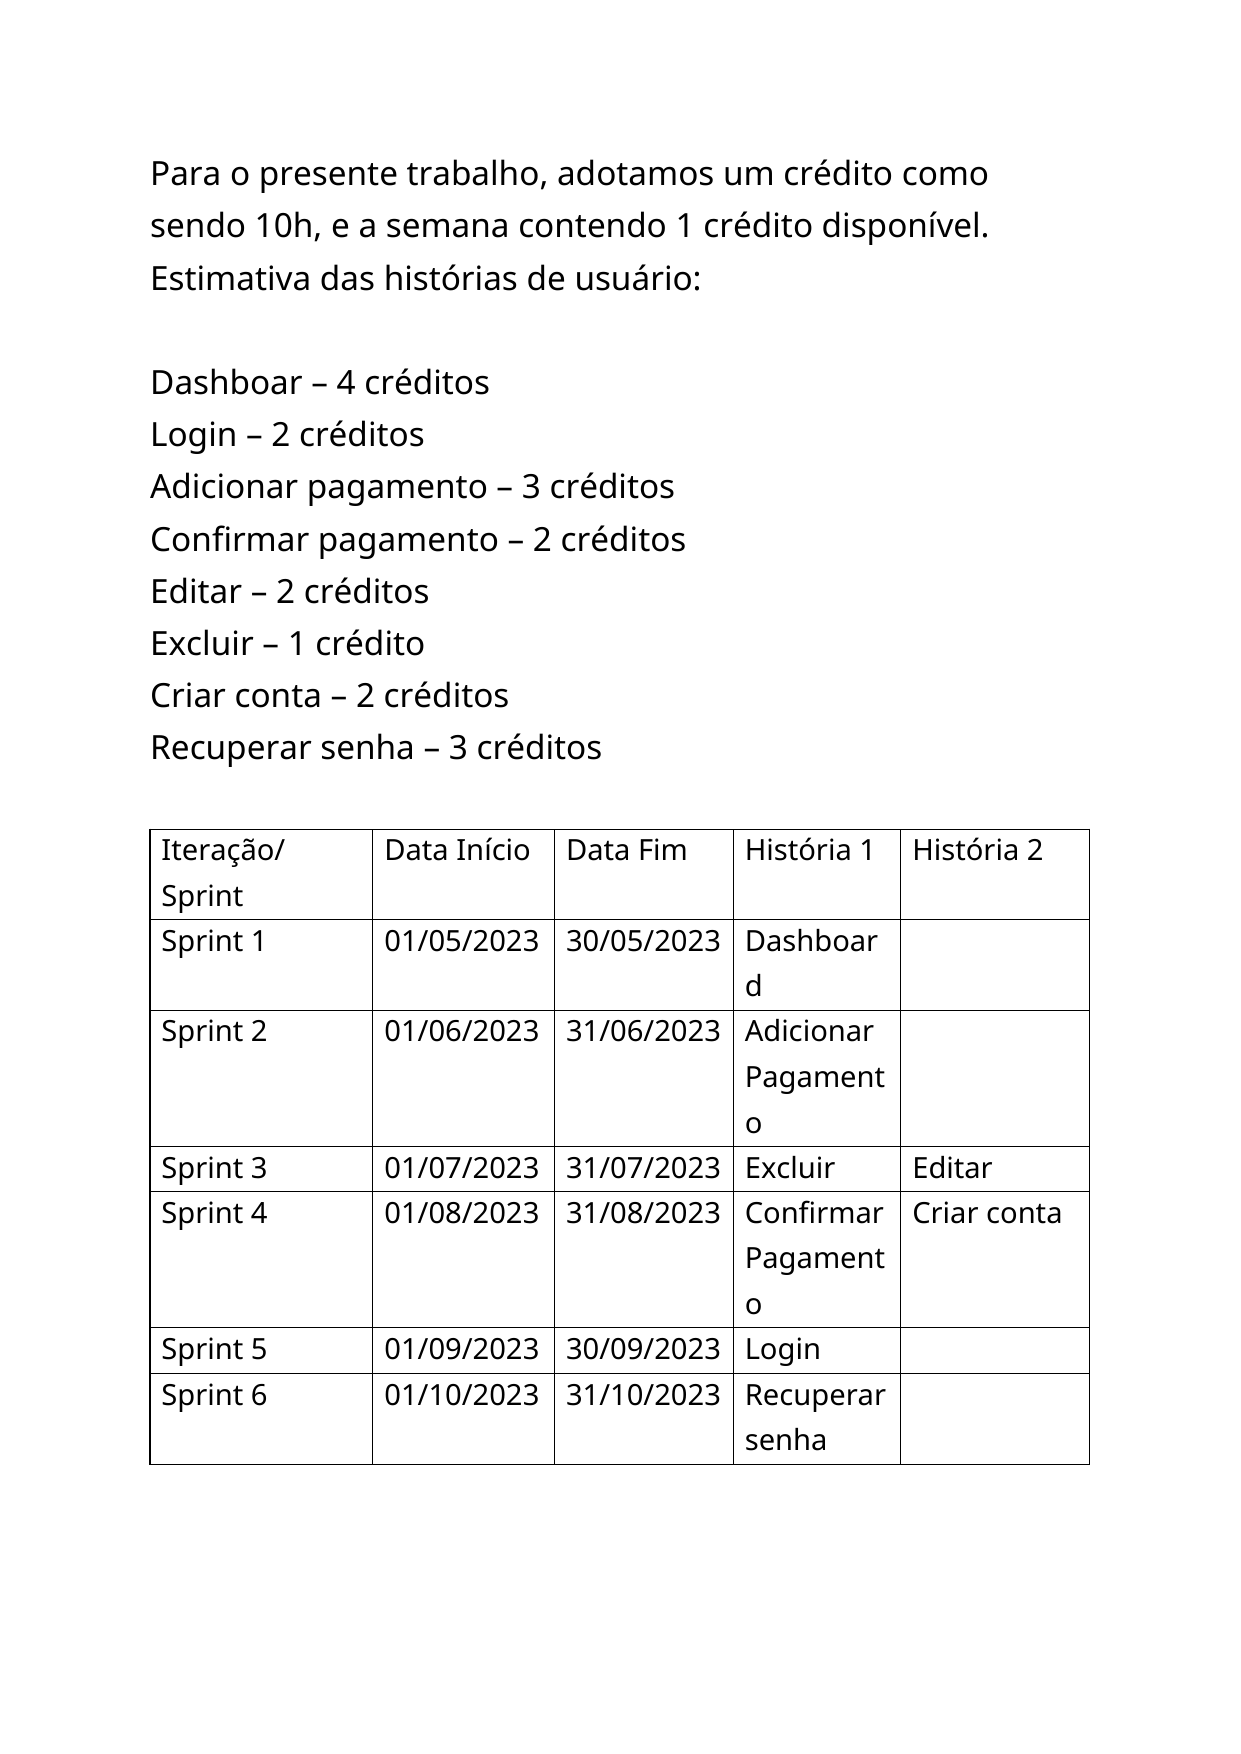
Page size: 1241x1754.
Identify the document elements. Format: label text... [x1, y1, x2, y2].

table_cell Editar [901, 1147, 1089, 1191]
table_header História 2 [901, 830, 1089, 919]
table_cell Adicionar Pagamento [734, 1011, 900, 1146]
table_cell Login [734, 1328, 900, 1373]
table_cell 31/06/2023 [555, 1011, 733, 1146]
table_header Data Fim [555, 830, 733, 919]
table_cell Confirmar Pagamento [734, 1192, 900, 1327]
text Estimativa das histórias de usuário: [150, 254, 1090, 300]
table_cell 31/08/2023 [555, 1192, 733, 1327]
text Para o presente trabalho, adotamos um crédito como sendo 10h, e a semana contendo 1 crédito disponível. [150, 150, 1090, 248]
table_cell 01/09/2023 [373, 1328, 554, 1373]
table_header Iteração/Sprint [151, 830, 372, 919]
table_cell 31/07/2023 [555, 1147, 733, 1191]
text Editar – 2 créditos [150, 567, 1090, 613]
table_cell Dashboard [734, 920, 900, 1010]
table_header Data Início [373, 830, 554, 919]
table_cell 01/05/2023 [373, 920, 554, 1010]
text Excluir – 1 crédito [150, 620, 1090, 665]
table_cell Recuperar senha [734, 1374, 900, 1463]
table_cell 31/10/2023 [555, 1374, 733, 1463]
table_cell Sprint 4 [151, 1192, 372, 1327]
table_cell 01/08/2023 [373, 1192, 554, 1327]
table_cell 01/10/2023 [373, 1374, 554, 1463]
table_cell Sprint 2 [151, 1011, 372, 1146]
table_cell [901, 1011, 1089, 1146]
table_cell 01/06/2023 [373, 1011, 554, 1146]
table_cell Sprint 6 [151, 1374, 372, 1463]
text Login – 2 créditos [150, 411, 1090, 456]
text Recuperar senha – 3 créditos [150, 724, 1090, 769]
table_cell Sprint 3 [151, 1147, 372, 1191]
table_cell Sprint 5 [151, 1328, 372, 1373]
table_cell 30/09/2023 [555, 1328, 733, 1373]
text Adicionar pagamento – 3 créditos [150, 463, 1090, 508]
table_cell Criar conta [901, 1192, 1089, 1327]
table_cell 30/05/2023 [555, 920, 733, 1010]
table_cell [901, 1328, 1089, 1373]
table_header História 1 [734, 830, 900, 919]
text Criar conta – 2 créditos [150, 672, 1090, 717]
table_cell 01/07/2023 [373, 1147, 554, 1191]
text Confirmar pagamento – 2 créditos [150, 515, 1090, 561]
table_cell Sprint 1 [151, 920, 372, 1010]
text Dashboar – 4 créditos [150, 359, 1090, 404]
table_cell [901, 920, 1089, 1010]
table_cell [901, 1374, 1089, 1463]
table_cell Excluir [734, 1147, 900, 1191]
